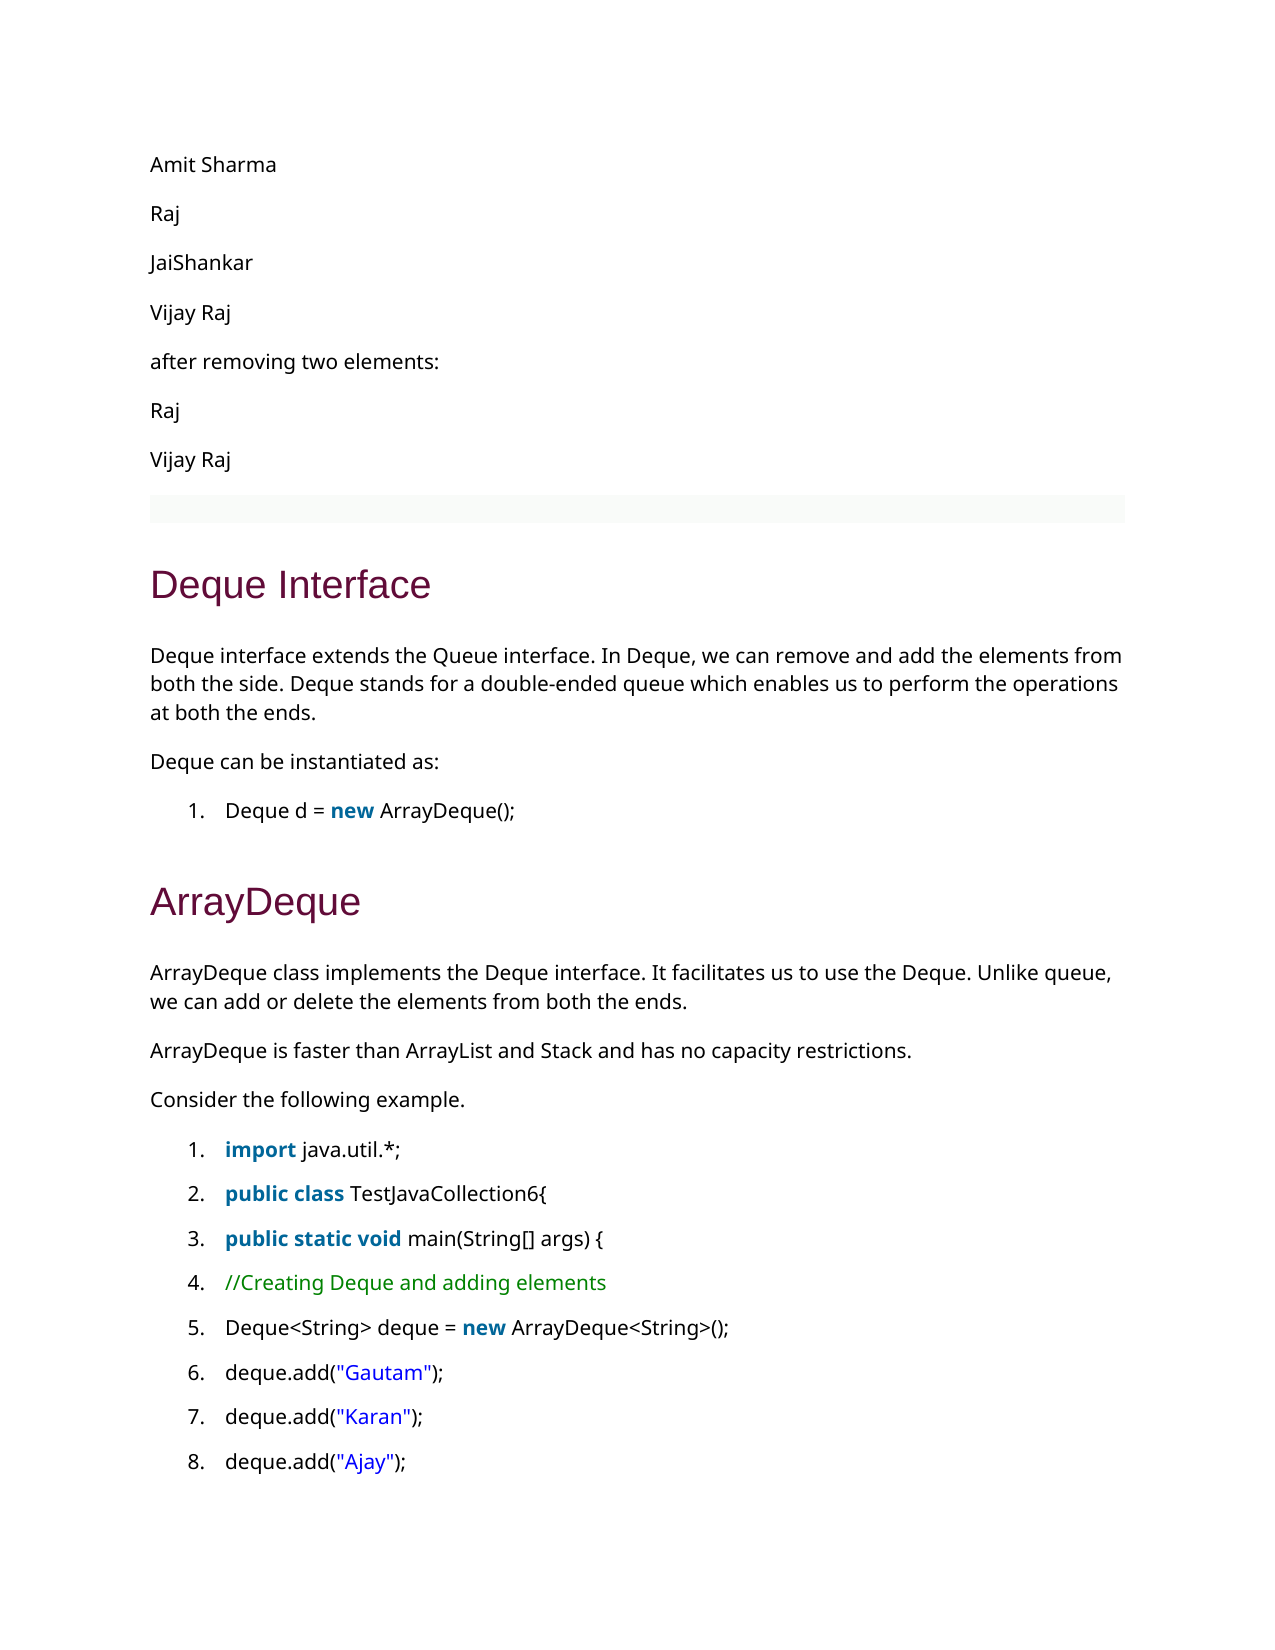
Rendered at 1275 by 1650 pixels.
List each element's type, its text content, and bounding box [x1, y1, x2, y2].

list deque.add("Karan"); [187, 1402, 1129, 1431]
list public static void main(String[] args) { [187, 1224, 1129, 1252]
list import java.util.*; [187, 1135, 1129, 1163]
list deque.add("Ajay"); [187, 1447, 1129, 1475]
list public class TestJavaCollection6{ [187, 1179, 1129, 1208]
text ArrayDeque class implements the Deque interface. It facilitates us to use the Deque. Unlike queue, we can add or delete the elements from both the ends. [150, 958, 1125, 1015]
text Deque interface extends the Queue interface. In Deque, we can remove and add the elements from both the side. Deque stands for a double-ended queue which enables us to perform the operations at both the ends. [150, 641, 1125, 726]
list deque.add("Gautam"); [187, 1358, 1129, 1386]
text Deque can be instantiated as: [150, 747, 1125, 776]
list //Creating Deque and adding elements [187, 1268, 1129, 1297]
subtitle Deque Interface [150, 561, 1125, 606]
text Consider the following example. [150, 1086, 1125, 1114]
text Vijay Raj [150, 298, 1125, 326]
text Amit Sharma [150, 150, 1125, 178]
text Raj [150, 396, 1125, 425]
text after removing two elements: [150, 347, 1125, 376]
subtitle ArrayDeque [150, 878, 1125, 924]
text ArrayDeque is faster than ArrayList and Stack and has no capacity restrictions. [150, 1036, 1125, 1065]
list Deque d = new ArrayDeque(); [187, 796, 1129, 825]
text Vijay Raj [150, 446, 1125, 474]
text JaiShankar [150, 248, 1125, 277]
list Deque<String> deque = new ArrayDeque<String>(); [187, 1313, 1129, 1342]
text Raj [150, 199, 1125, 228]
